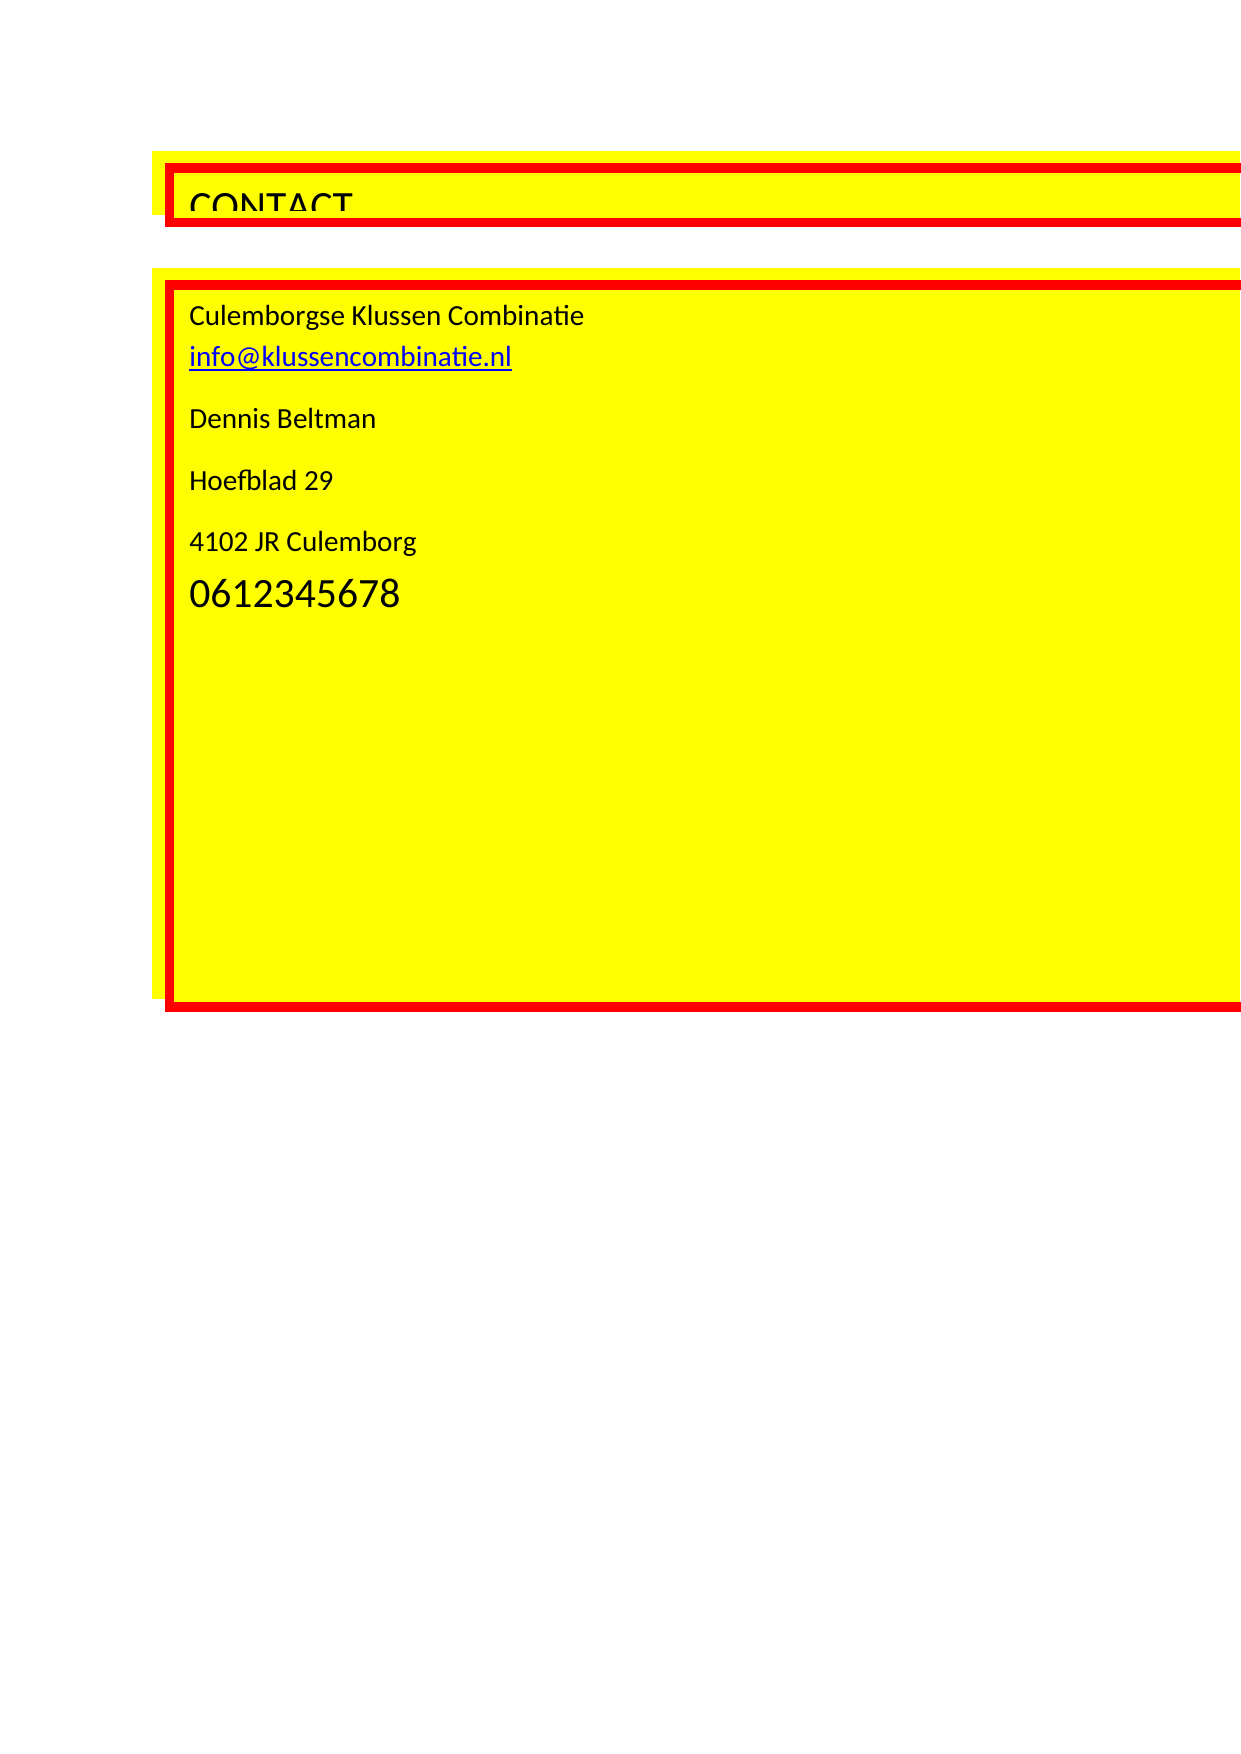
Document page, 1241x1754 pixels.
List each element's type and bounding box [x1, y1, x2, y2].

picture [147, 147, 690, 690]
